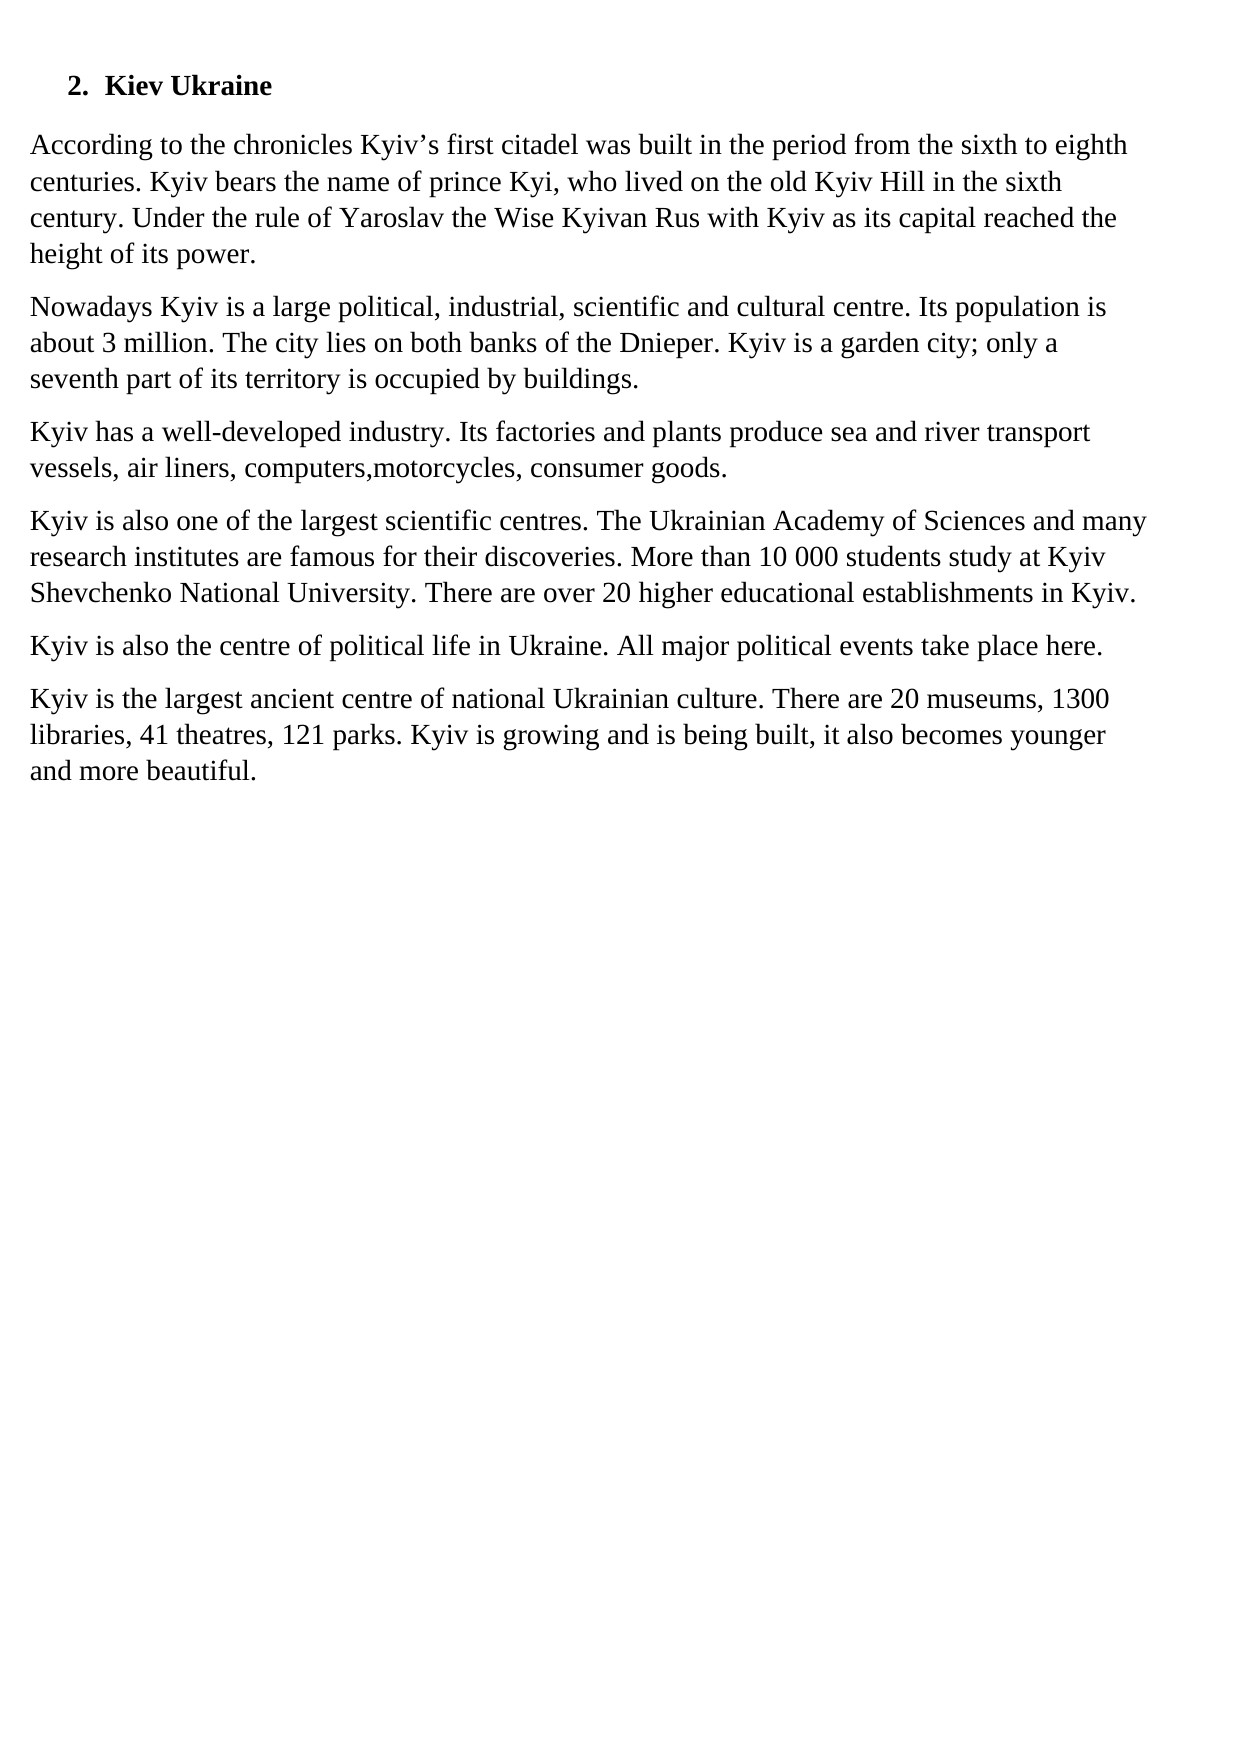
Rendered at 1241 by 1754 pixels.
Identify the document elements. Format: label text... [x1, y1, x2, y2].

text Kyiv has a well-developed industry. Its factories and plants produce sea and river transport vessels, air liners, computers,motorcycles, consumer goods. [29, 414, 1152, 483]
list Kiev Ukraine [67, 68, 1211, 102]
text Kyiv is also the centre of political life in Ukraine. All major political events take place here. [29, 628, 1152, 661]
text Kyiv is the largest ancient centre of national Ukrainian culture. There are 20 museums, 1300 libraries, 41 theatres, 121 parks. Kyiv is growing and is being built, it also becomes younger and more beautiful. [29, 681, 1152, 787]
text According to the chronicles Kyiv’s first citadel was built in the period from the sixth to eighth centuries. Kyiv bears the name of prince Kyi, who lived on the old Kyiv Hill in the sixth century. Under the rule of Yaroslav the Wise Kyivan Rus with Kyiv as its capital reached the height of its power. [29, 127, 1152, 269]
text Nowadays Kyiv is a large political, industrial, scientific and cultural centre. Its population is about 3 million. The city lies on both banks of the Dnieper. Kyiv is a garden city; only a seventh part of its territory is occupied by buildings. [29, 289, 1152, 394]
text Kyiv is also one of the largest scientific centres. The Ukrainian Academy of Sciences and many research institutes are famous for their discoveries. More than 10 000 students study at Kyiv Shevchenko National University. There are over 20 higher educational establishments in Kyiv. [29, 503, 1152, 609]
